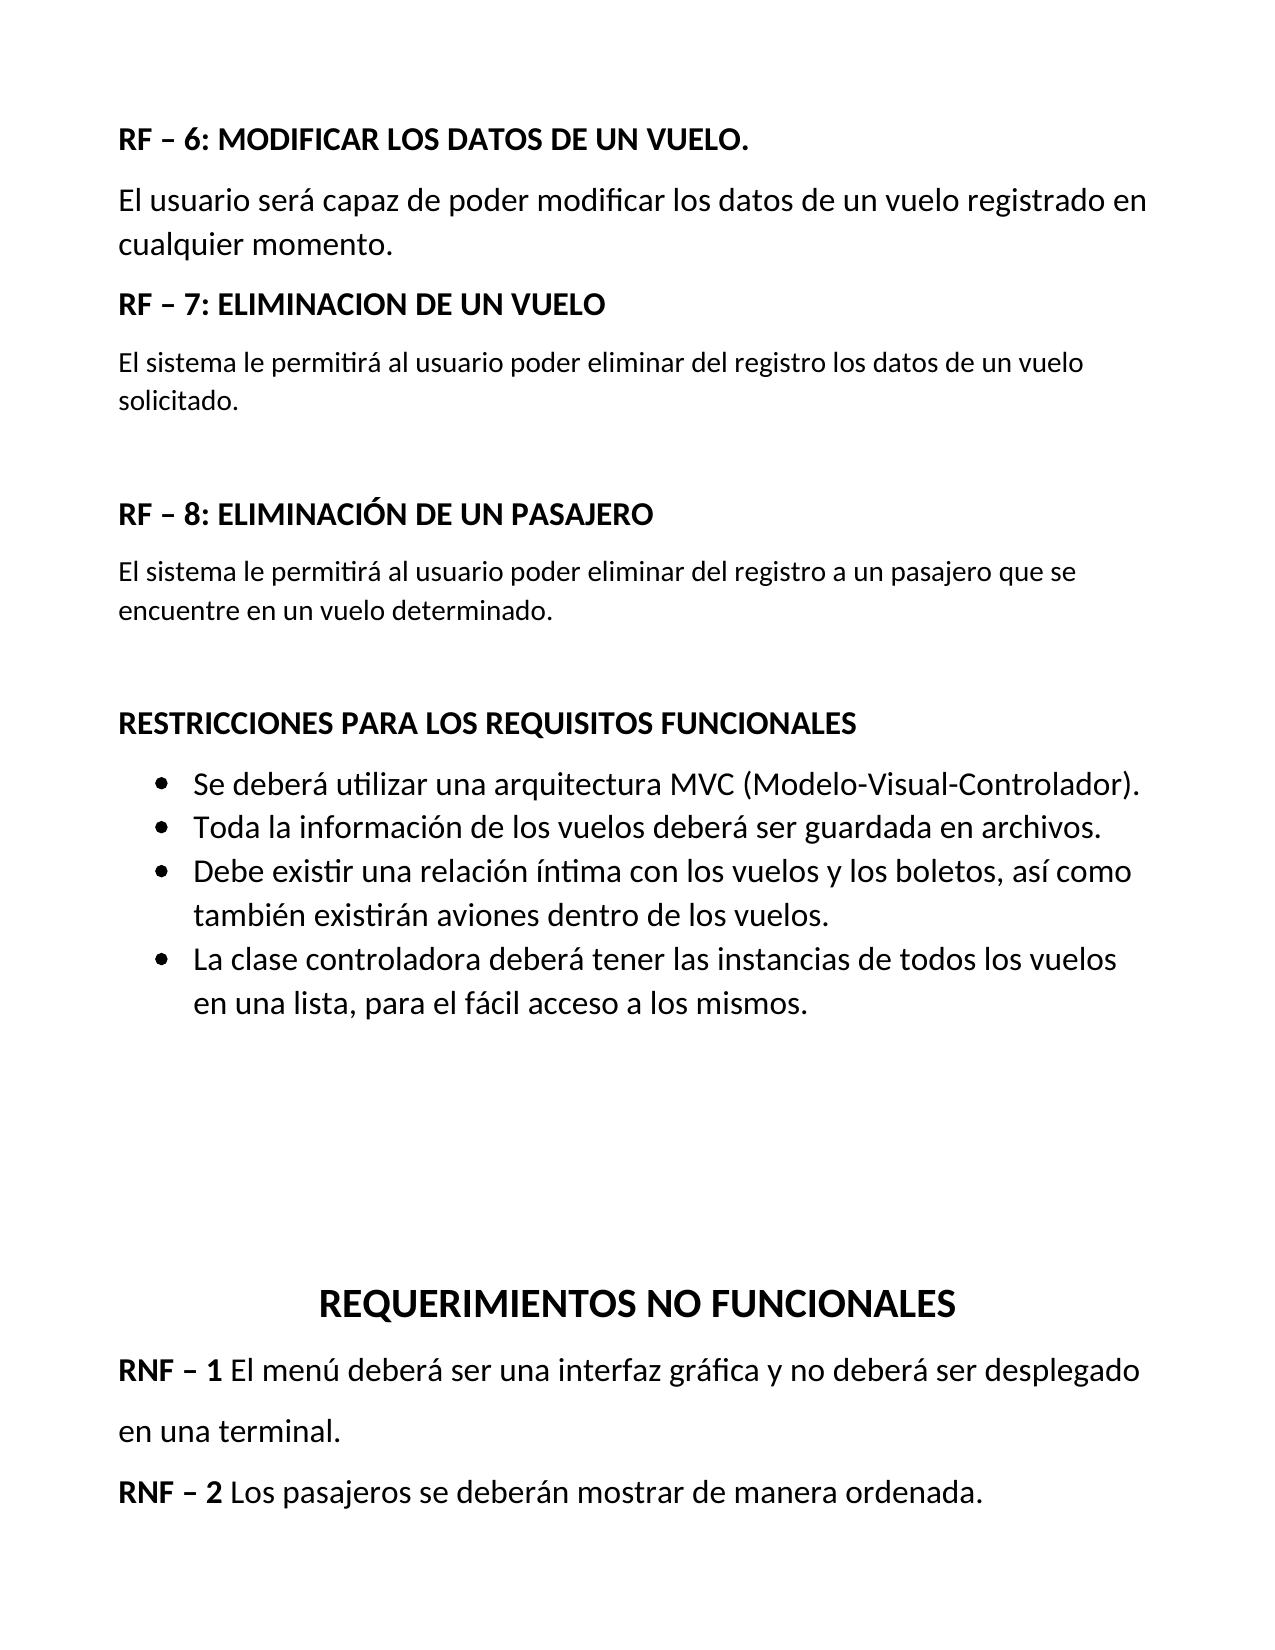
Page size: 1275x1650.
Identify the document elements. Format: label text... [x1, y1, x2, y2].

text El sistema le permitirá al usuario poder eliminar del registro los datos de un vuelo solicitado. [118, 344, 1157, 418]
list Se deberá utilizar una arquitectura MVC (Modelo-Visual-Controlador). [156, 762, 1157, 803]
text RF – 8: ELIMINACIÓN DE UN PASAJERO [118, 493, 1157, 533]
list Debe existir una relación íntima con los vuelos y los boletos, así como también existirán aviones dentro de los vuelos. [156, 850, 1157, 935]
text REQUERIMIENTOS NO FUNCIONALES [118, 1277, 1157, 1328]
list Toda la información de los vuelos deberá ser guardada en archivos. [156, 806, 1157, 847]
list La clase controladora deberá tener las instancias de todos los vuelos en una lista, para el fácil acceso a los mismos. [156, 938, 1157, 1023]
text RF – 6: MODIFICAR LOS DATOS DE UN VUELO. [118, 118, 1157, 159]
text RESTRICCIONES PARA LOS REQUISITOS FUNCIONALES [118, 702, 1157, 743]
text RNF – 2 Los pasajeros se deberán mostrar de manera ordenada. [118, 1471, 1157, 1511]
text RNF – 1 El menú deberá ser una interfaz gráfica y no deberá ser desplegado en una terminal. [118, 1349, 1157, 1450]
text El usuario será capaz de poder modificar los datos de un vuelo registrado en cualquier momento. [118, 179, 1157, 263]
text RF – 7: ELIMINACION DE UN VUELO [118, 283, 1157, 324]
text El sistema le permitirá al usuario poder eliminar del registro a un pasajero que se encuentre en un vuelo determinado. [118, 553, 1157, 627]
